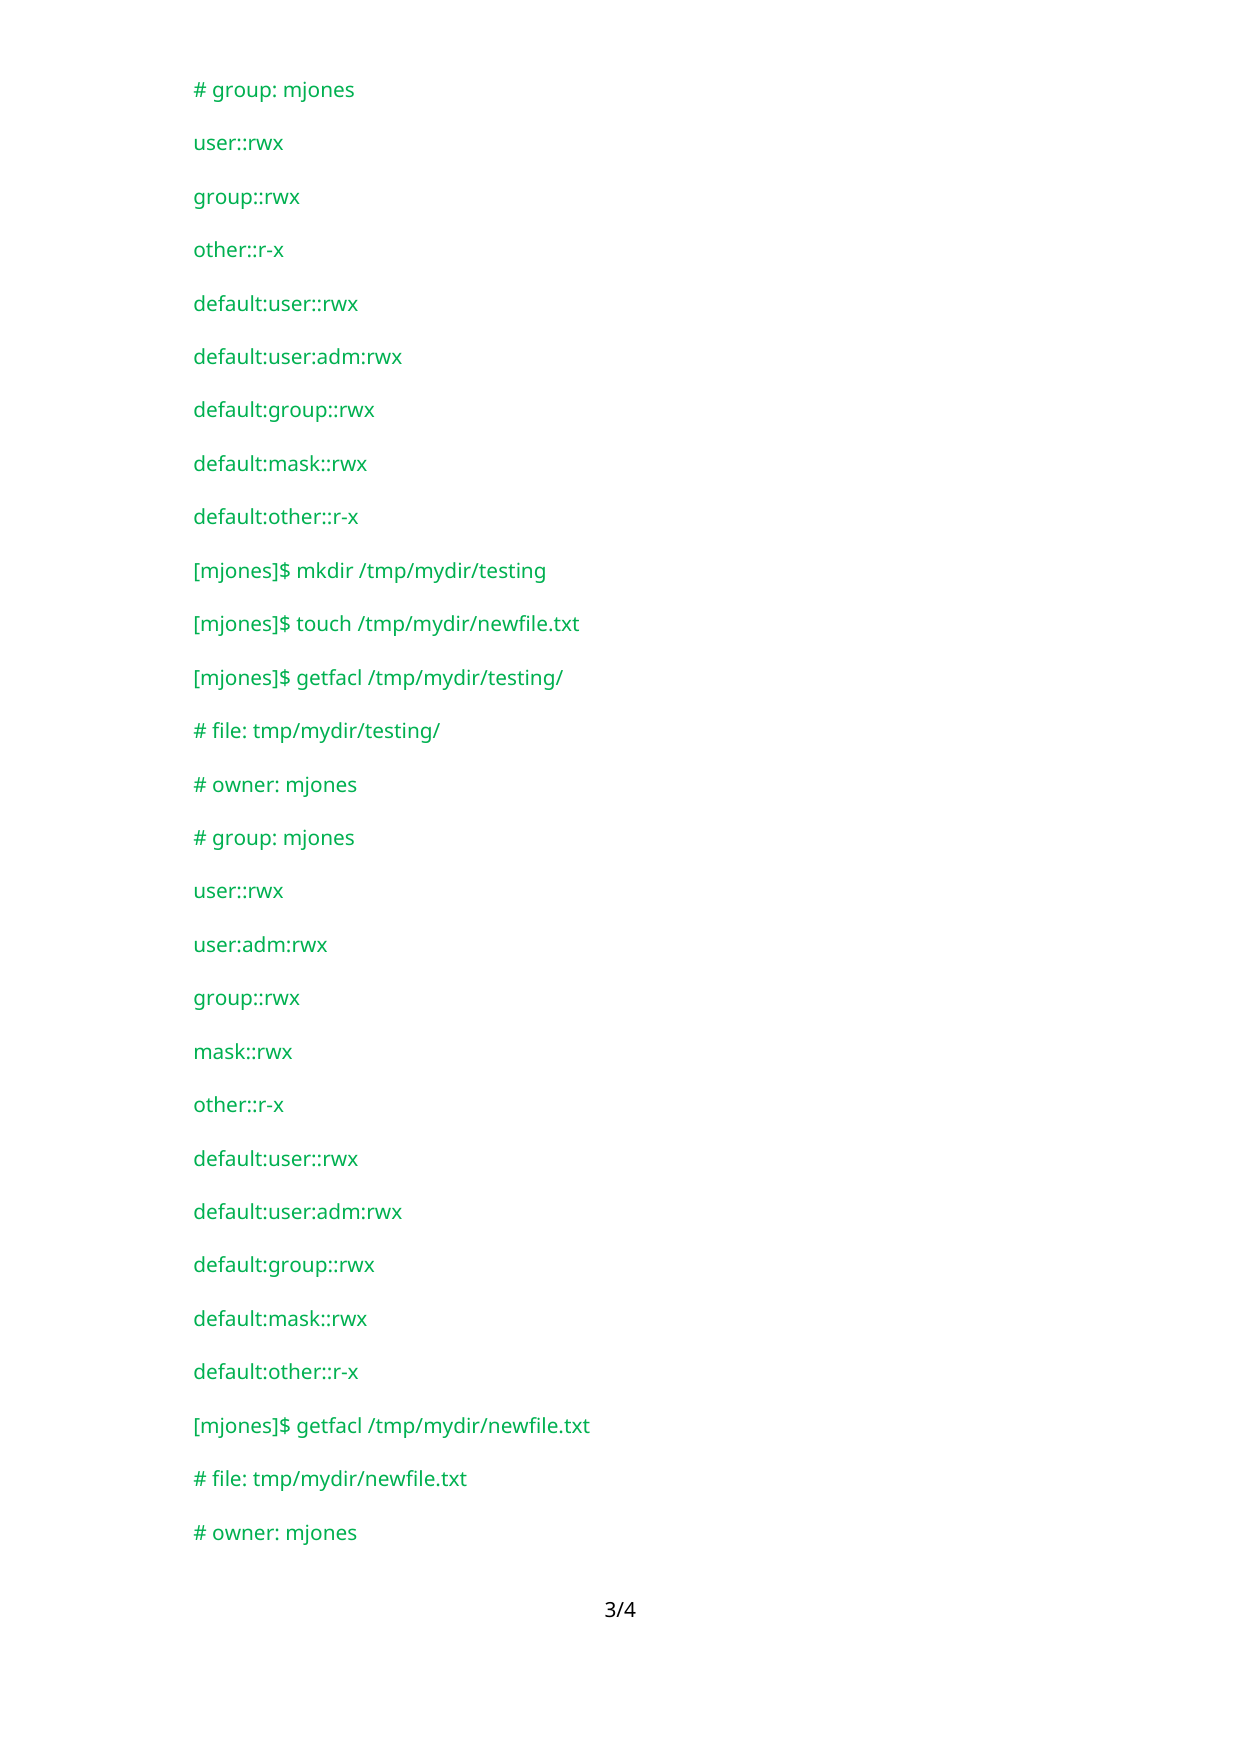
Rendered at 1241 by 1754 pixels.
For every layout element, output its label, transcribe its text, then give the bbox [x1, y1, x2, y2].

text default:user:adm:rwx [193, 1197, 1122, 1226]
text default:user::rwx [193, 1144, 1122, 1172]
text [mjones]$ touch /tmp/mydir/newfile.txt [193, 609, 1122, 638]
text default:user:adm:rwx [193, 342, 1122, 371]
text # group: mjones [193, 75, 1122, 103]
text default:user::rwx [193, 289, 1122, 317]
text default:group::rwx [193, 396, 1122, 424]
text default:other::r-x [193, 502, 1122, 531]
text [mjones]$ getfacl /tmp/mydir/testing/ [193, 663, 1122, 691]
text [mjones]$ mkdir /tmp/mydir/testing [193, 556, 1122, 584]
text other::r-x [193, 1090, 1122, 1119]
text # owner: mjones [193, 1518, 1122, 1546]
text # file: tmp/mydir/newfile.txt [193, 1464, 1122, 1493]
text # owner: mjones [193, 770, 1122, 798]
text default:mask::rwx [193, 1304, 1122, 1332]
text default:other::r-x [193, 1357, 1122, 1386]
text mask::rwx [193, 1037, 1122, 1065]
text user:adm:rwx [193, 930, 1122, 958]
text user::rwx [193, 128, 1122, 157]
text default:mask::rwx [193, 449, 1122, 477]
text group::rwx [193, 983, 1122, 1012]
text # group: mjones [193, 823, 1122, 852]
text [mjones]$ getfacl /tmp/mydir/newfile.txt [193, 1411, 1122, 1439]
text other::r-x [193, 235, 1122, 264]
text default:group::rwx [193, 1251, 1122, 1279]
text group::rwx [193, 182, 1122, 210]
text user::rwx [193, 877, 1122, 905]
text # file: tmp/mydir/testing/ [193, 716, 1122, 745]
